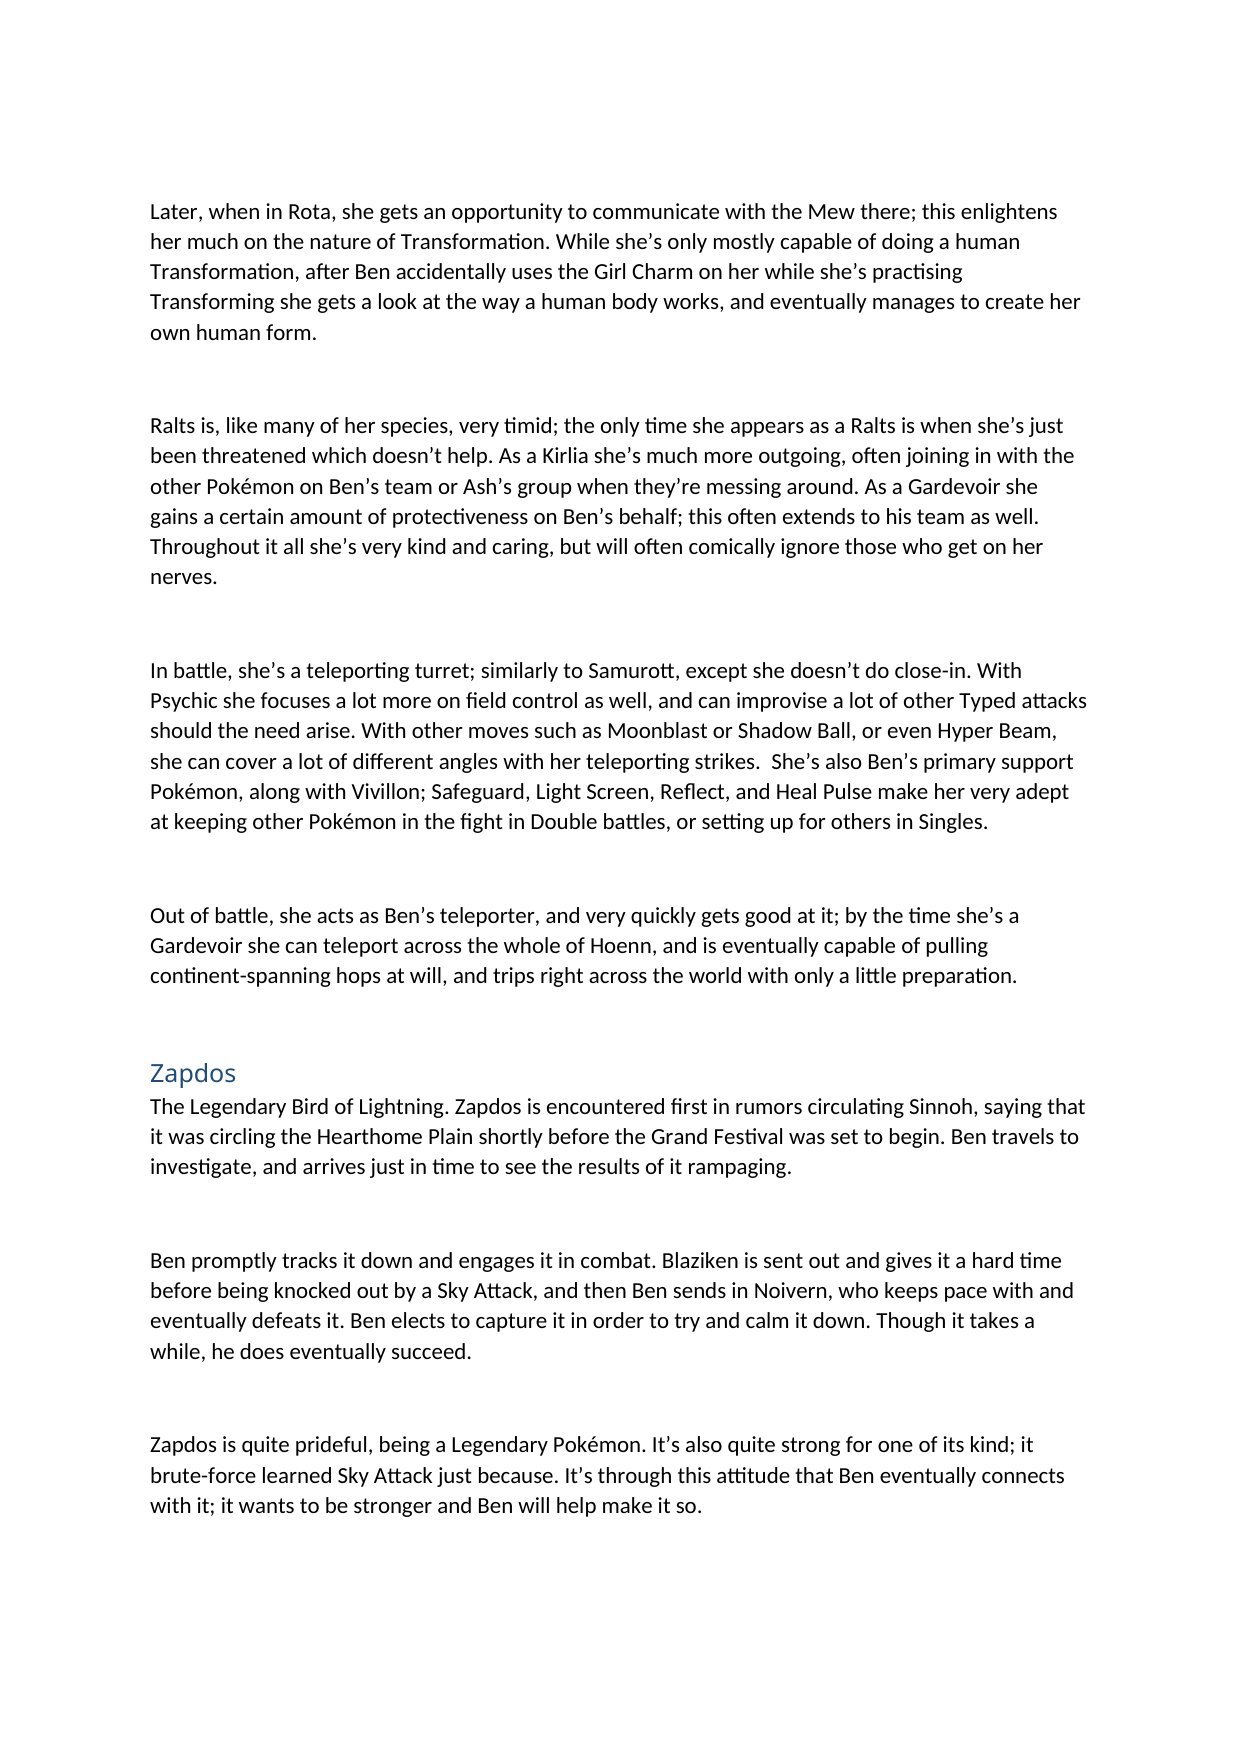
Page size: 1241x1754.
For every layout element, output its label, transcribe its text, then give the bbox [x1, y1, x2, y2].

text Ben promptly tracks it down and engages it in combat. Blaziken is sent out and gives it a hard time before being knocked out by a Sky Attack, and then Ben sends in Noivern, who keeps pace with and eventually defeats it. Ben elects to capture it in order to try and calm it down. Though it takes a while, he does eventually succeed. [150, 1246, 1090, 1365]
text In battle, she’s a teleporting turret; similarly to Samurott, except she doesn’t do close-in. With Psychic she focuses a lot more on field control as well, and can improvise a lot of other Typed attacks should the need arise. With other moves such as Moonblast or Shadow Ball, or even Hyper Beam, she can cover a lot of different angles with her teleporting strikes. She’s also Ben’s primary support Pokémon, along with Vivillon; Safeguard, Light Screen, Reflect, and Heal Pulse make her very adept at keeping other Pokémon in the fight in Double battles, or setting up for others in Singles. [150, 656, 1090, 835]
text Ralts is, like many of her species, very timid; the only time she appears as a Ralts is when she’s just been threatened which doesn’t help. As a Kirlia she’s much more outgoing, often joining in with the other Pokémon on Ben’s team or Ash’s group when they’re messing around. As a Gardevoir she gains a certain amount of protectiveness on Ben’s behalf; this often extends to his team as well. Throughout it all she’s very kind and caring, but will often comically ignore those who get on her nerves. [150, 411, 1090, 591]
subtitle Zapdos [150, 1055, 1090, 1089]
text Later, when in Rota, she gets an opportunity to communicate with the Mew there; this enlightens her much on the nature of Transformation. While she’s only mostly capable of doing a human Transformation, after Ben accidentally uses the Girl Charm on her while she’s practising Transforming she gets a look at the way a human body works, and eventually manages to create her own human form. [150, 197, 1090, 346]
text Out of battle, she acts as Ben’s teleporter, and very quickly gets good at it; by the time she’s a Gardevoir she can teleport across the whole of Hoenn, and is eventually capable of pulling continent-spanning hops at will, and trips right across the world with only a little preparation. [150, 901, 1090, 989]
text The Legendary Bird of Lightning. Zapdos is encountered first in rumors circulating Sinnoh, saying that it was circling the Hearthome Plain shortly before the Grand Festival was set to begin. Ben travels to investigate, and arrives just in time to see the results of it rampaging. [150, 1092, 1090, 1180]
text Zapdos is quite prideful, being a Legendary Pokémon. It’s also quite strong for one of its kind; it brute-force learned Sky Attack just because. It’s through this attitude that Ben eventually connects with it; it wants to be stronger and Ben will help make it so. [150, 1431, 1090, 1519]
